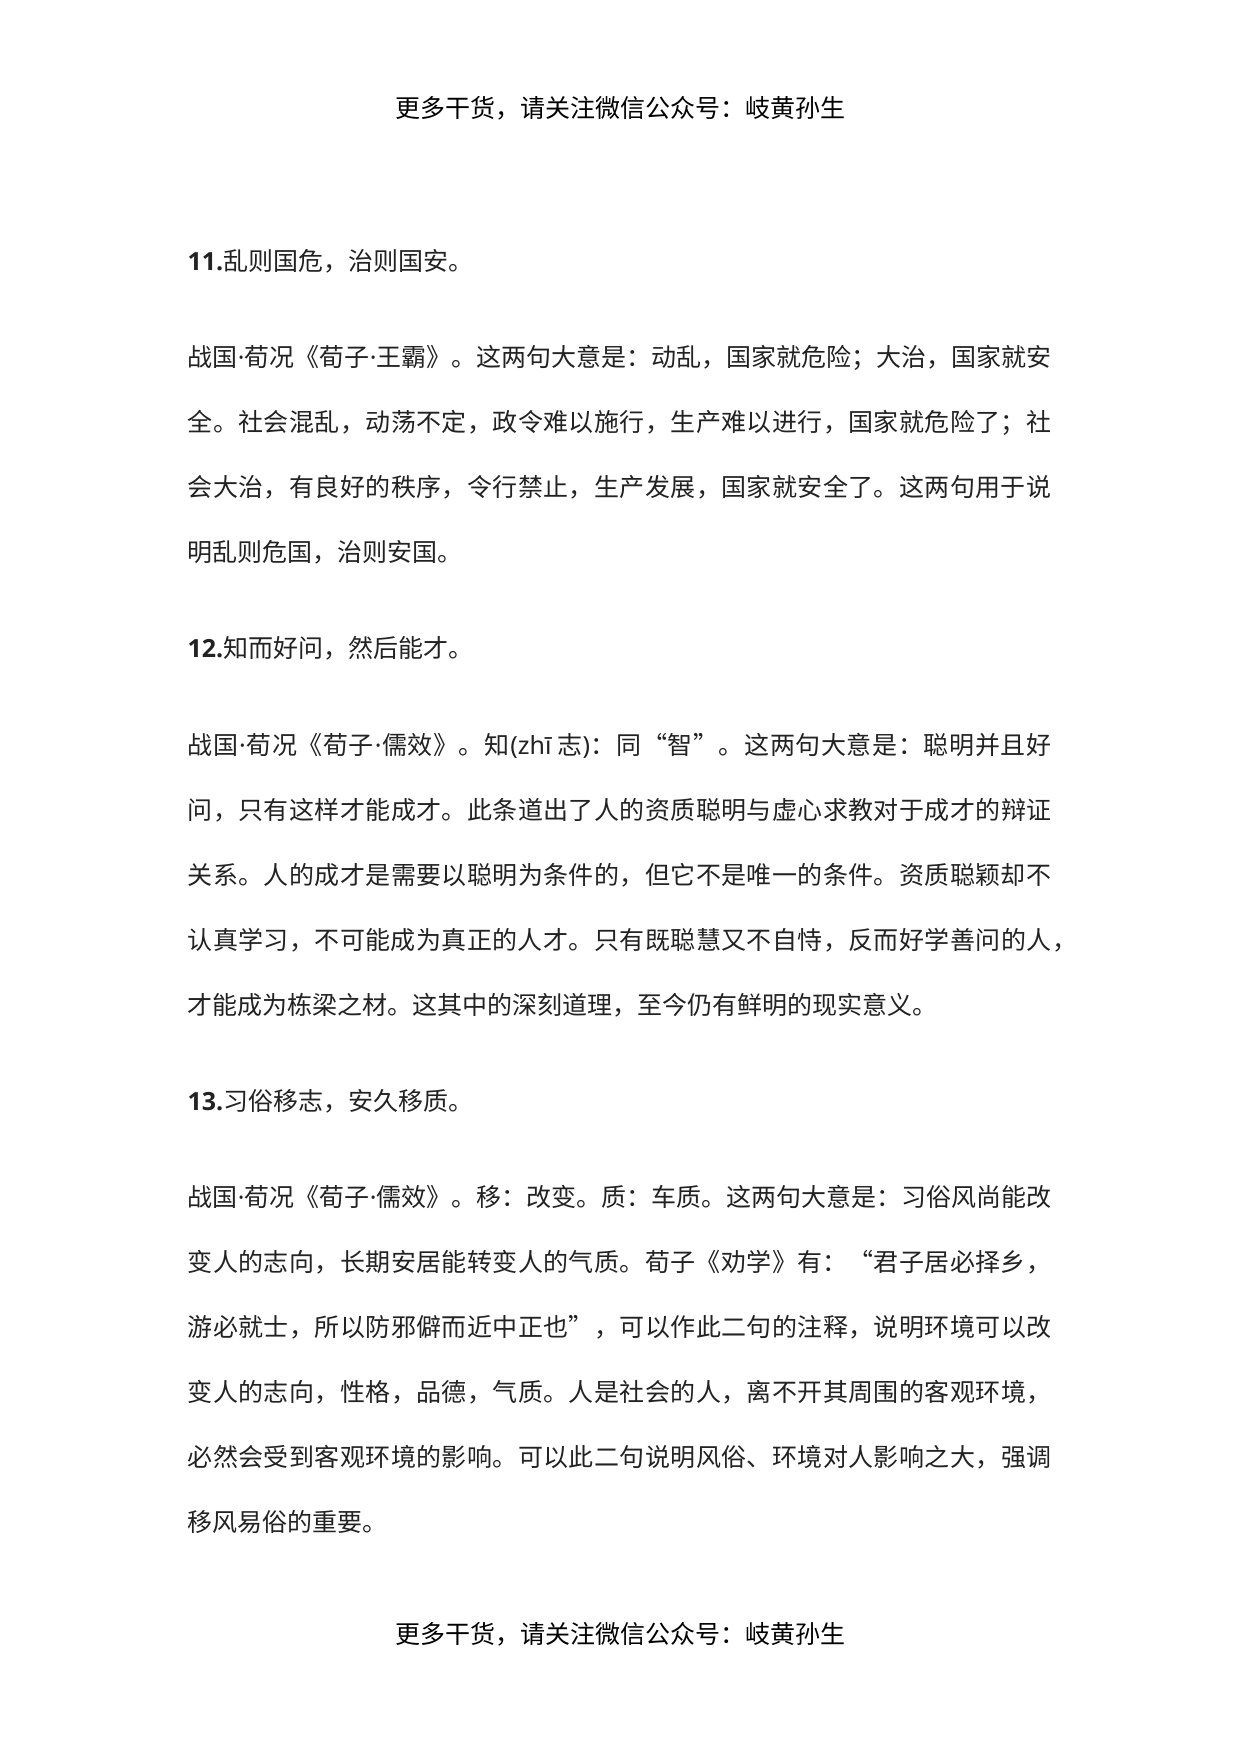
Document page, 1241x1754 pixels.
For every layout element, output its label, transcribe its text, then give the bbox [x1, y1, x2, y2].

text 战国·荀况《荀子·王霸》。这两句大意是：动乱，国家就危险；大治，国家就安全。社会混乱，动荡不定，政令难以施行，生产难以进行，国家就危险了；社会大治，有良好的秩序，令行禁止，生产发展，国家就安全了。这两句用于说明乱则危国，治则安国。 [187, 323, 1053, 583]
text 11.乱则国危，治则国安。 [187, 227, 1053, 292]
text 12.知而好问，然后能才。 [187, 614, 1053, 679]
text 战国·荀况《荀子·儒效》。移：改变。质：车质。这两句大意是：习俗风尚能改变人的志向，长期安居能转变人的气质。荀子《劝学》有：“君子居必择乡，游必就士，所以防邪僻而近中正也”，可以作此二句的注释，说明环境可以改变人的志向，性格，品德，气质。人是社会的人，离不开其周围的客观环境，必然会受到客观环境的影响。可以此二句说明风俗、环境对人影响之大，强调移风易俗的重要。 [187, 1163, 1053, 1553]
text 战国·荀况《荀子·儒效》。知(zhī志)：同“智”。这两句大意是：聪明并且好问，只有这样才能成才。此条道出了人的资质聪明与虚心求教对于成才的辩证关系。人的成才是需要以聪明为条件的，但它不是唯一的条件。资质聪颖却不认真学习，不可能成为真正的人才。只有既聪慧又不自恃，反而好学善问的人，才能成为栋梁之材。这其中的深刻道理，至今仍有鲜明的现实意义。 [187, 711, 1053, 1036]
text 13.习俗移志，安久移质。 [187, 1067, 1053, 1132]
